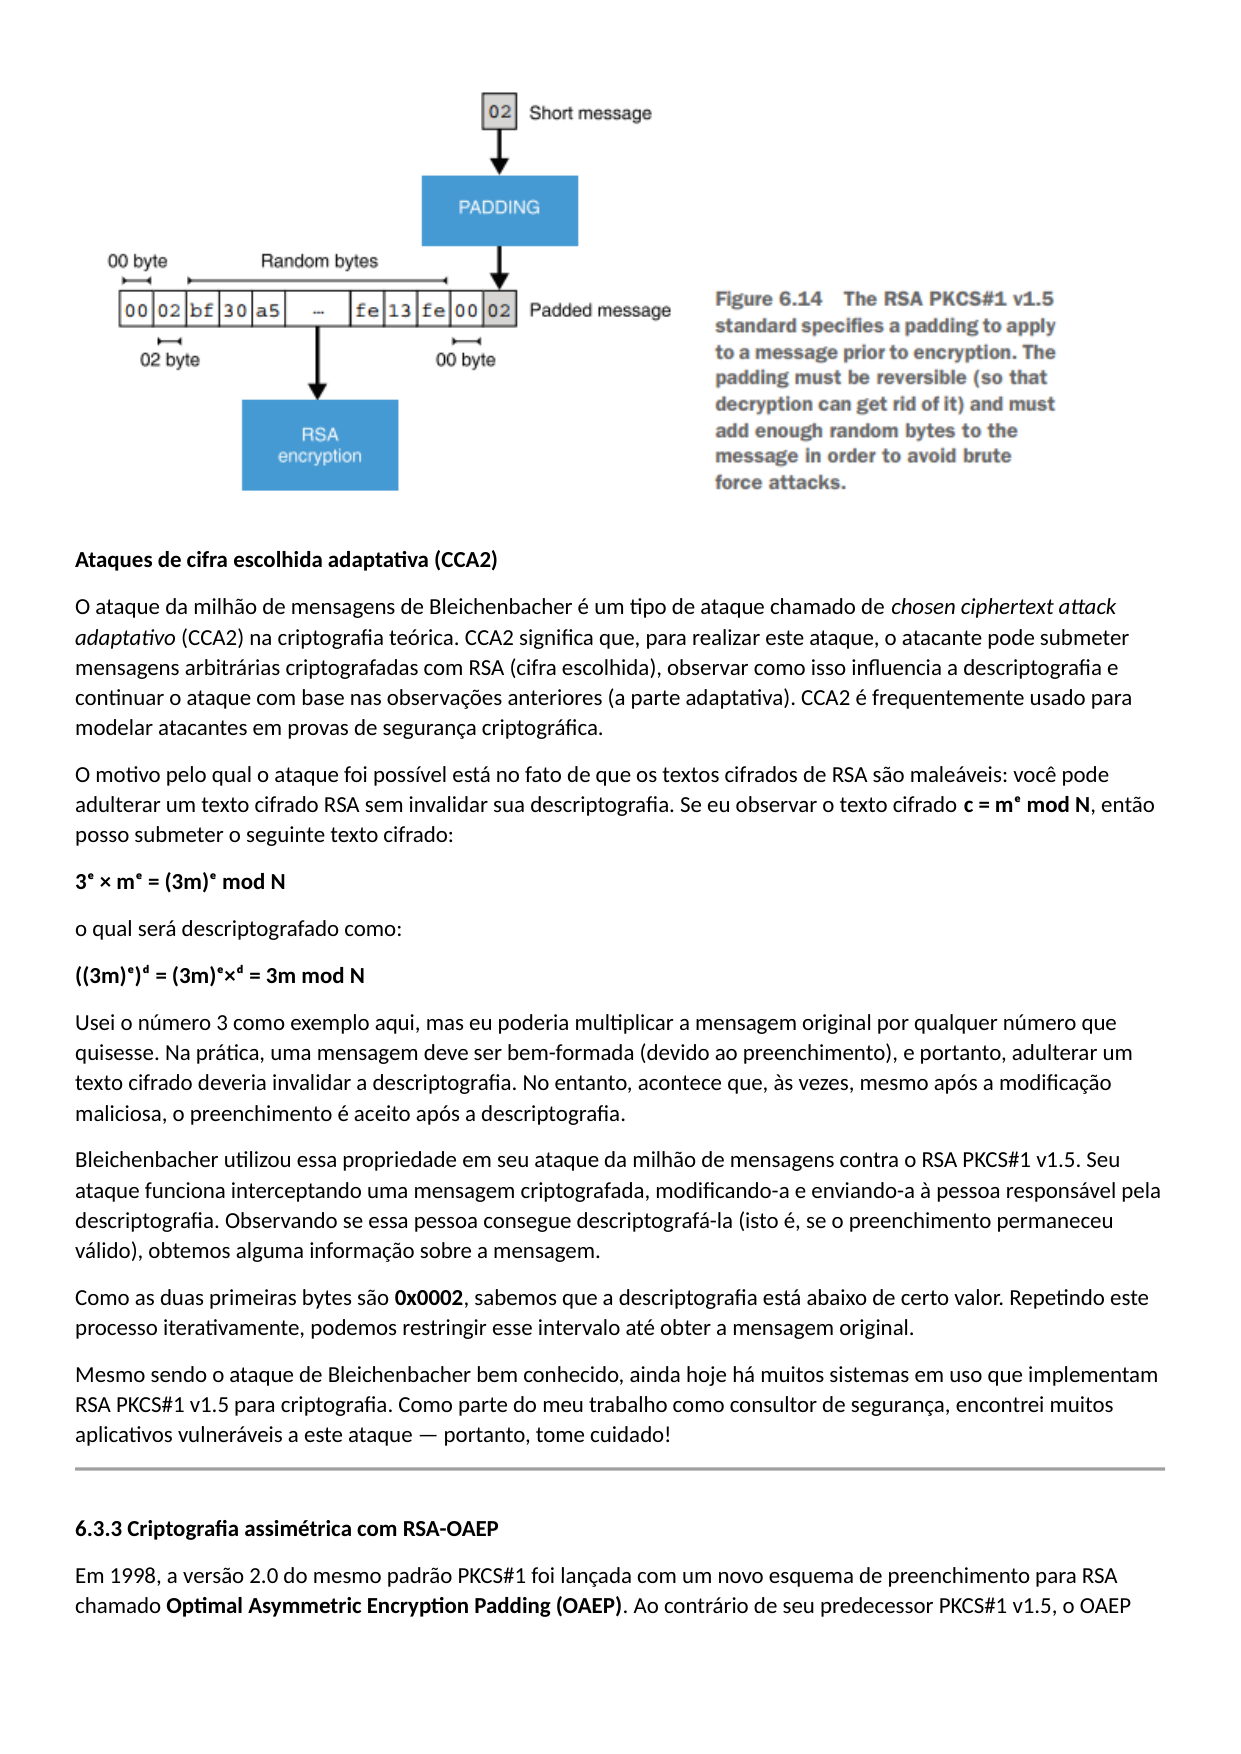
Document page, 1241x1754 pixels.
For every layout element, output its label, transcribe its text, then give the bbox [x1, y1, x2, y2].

text O ataque da milhão de mensagens de Bleichenbacher é um tipo de ataque chamado de chosen ciphertext attack adaptativo (CCA2) na criptografia teórica. CCA2 significa que, para realizar este ataque, o atacante pode submeter mensagens arbitrárias criptografadas com RSA (cifra escolhida), observar como isso influencia a descriptografia e continuar o ataque com base nas observações anteriores (a parte adaptativa). CCA2 é frequentemente usado para modelar atacantes em provas de segurança criptográfica. [75, 592, 1165, 741]
text o qual será descriptografado como: [75, 914, 1165, 942]
text 3ᵉ × mᵉ = (3m)ᵉ mod N [75, 867, 1165, 895]
text Bleichenbacher utilizou essa propriedade em seu ataque da milhão de mensagens contra o RSA PKCS#1 v1.5. Seu ataque funciona interceptando uma mensagem criptografada, modificando-a e enviando-a à pessoa responsável pela descriptografia. Observando se essa pessoa consegue descriptografá-la (isto é, se o preenchimento permaneceu válido), obtemos alguma informação sobre a mensagem. [75, 1146, 1165, 1264]
text ((3m)ᵉ)ᵈ = (3m)ᵉ×ᵈ = 3m mod N [75, 961, 1165, 989]
text Como as duas primeiras bytes são 0x0002, sabemos que a descriptografia está abaixo de certo valor. Repetindo este processo iterativamente, podemos restringir esse intervalo até obter a mensagem original. [75, 1283, 1165, 1341]
text 6.3.3 Criptografia assimétrica com RSA-OAEP [75, 1514, 1165, 1542]
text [75, 1561, 1165, 1619]
text Ataques de cifra escolhida adaptativa (CCA2) [75, 546, 1165, 573]
text Usei o número 3 como exemplo aqui, mas eu poderia multiplicar a mensagem original por qualquer número que quisesse. Na prática, uma mensagem deve ser bem-formada (devido ao preenchimento), e portanto, adulterar um texto cifrado deveria invalidar a descriptografia. No entanto, acontece que, às vezes, mesmo após a modificação maliciosa, o preenchimento é aceito após a descriptografia. [75, 1008, 1165, 1127]
text Mesmo sendo o ataque de Bleichenbacher bem conhecido, ainda hoje há muitos sistemas em uso que implementam RSA PKCS#1 v1.5 para criptografia. Como parte do meu trabalho como consultor de segurança, encontrei muitos aplicativos vulneráveis a este ataque — portanto, tome cuidado! [75, 1360, 1165, 1448]
picture [75, 75, 1082, 527]
text O motivo pelo qual o ataque foi possível está no fato de que os textos cifrados de RSA são maleáveis: você pode adulterar um texto cifrado RSA sem invalidar sua descriptografia. Se eu observar o texto cifrado c = mᵉ mod N, então posso submeter o seguinte texto cifrado: [75, 760, 1165, 848]
